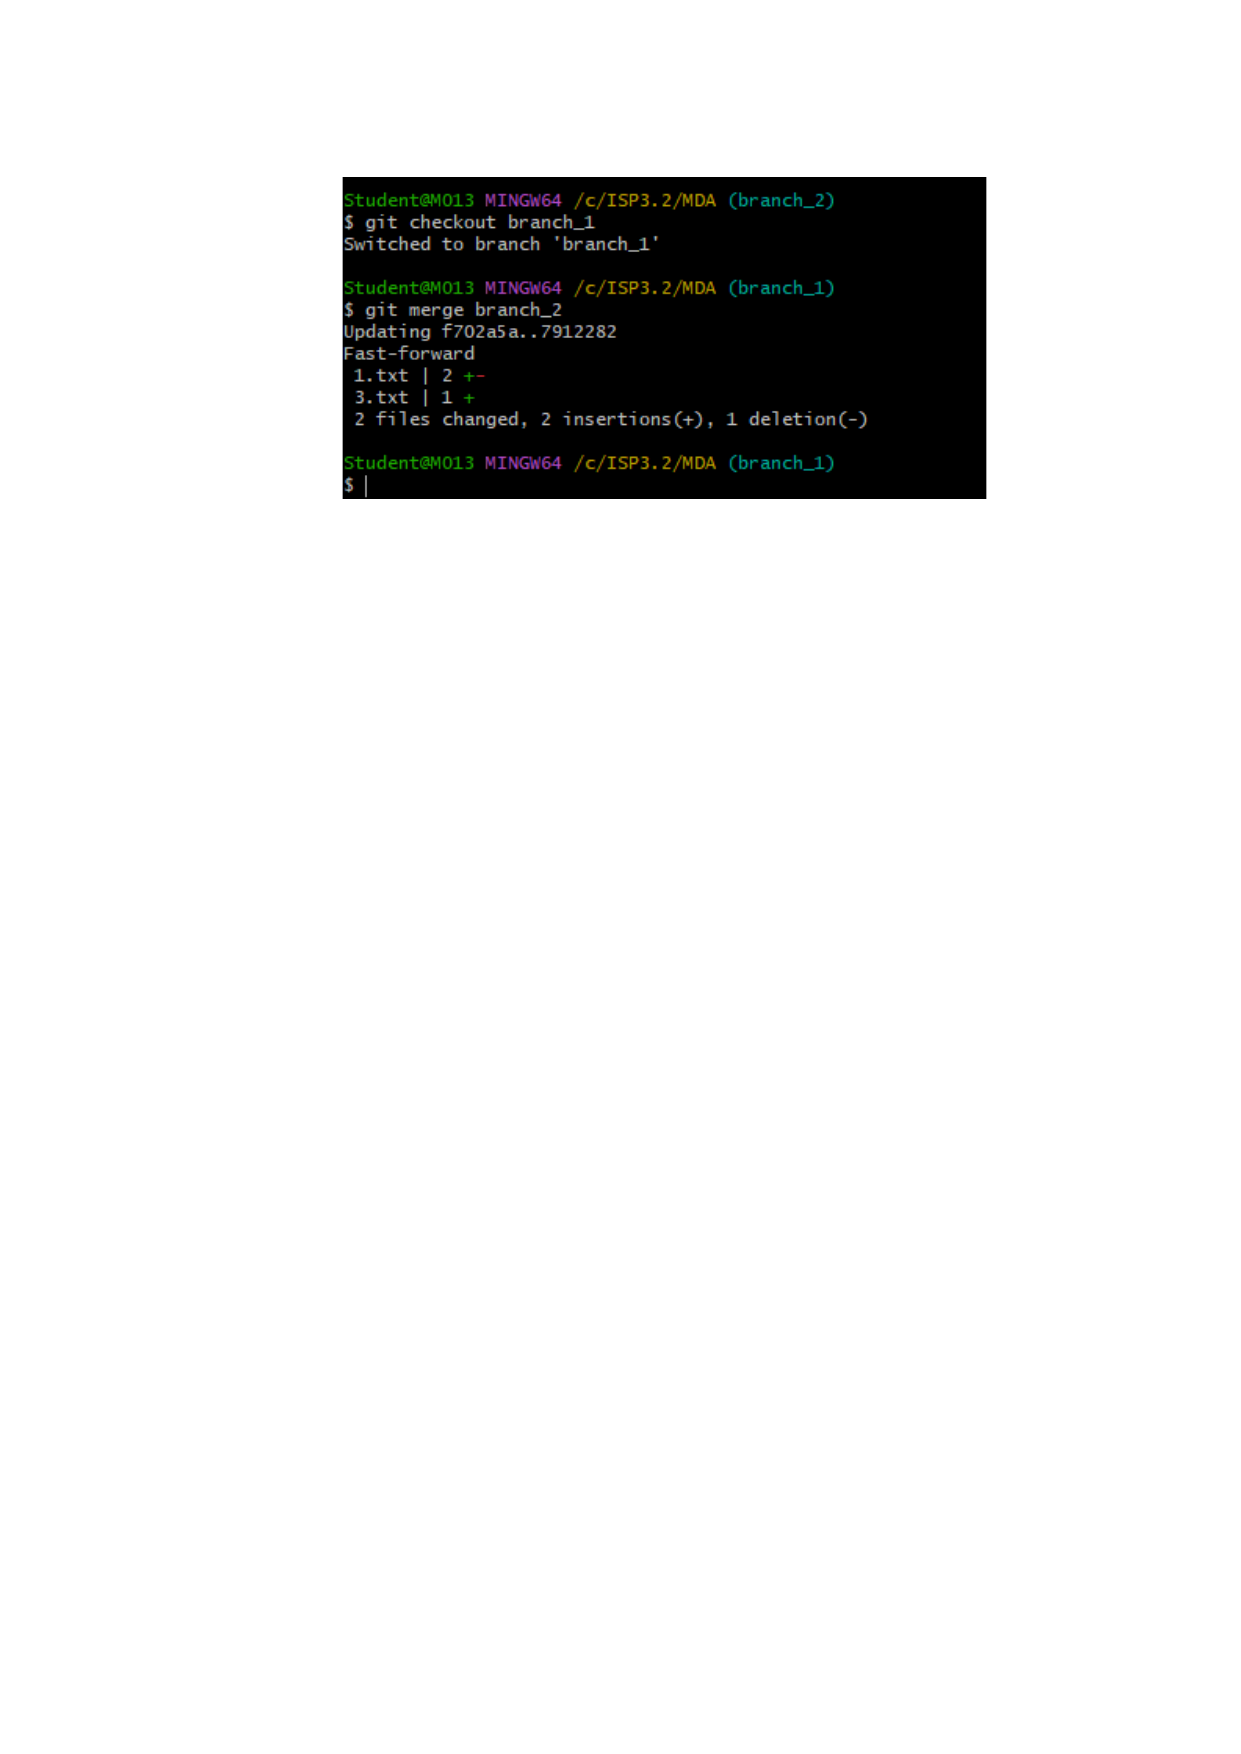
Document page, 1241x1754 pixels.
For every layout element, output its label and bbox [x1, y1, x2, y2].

picture [342, 177, 987, 499]
